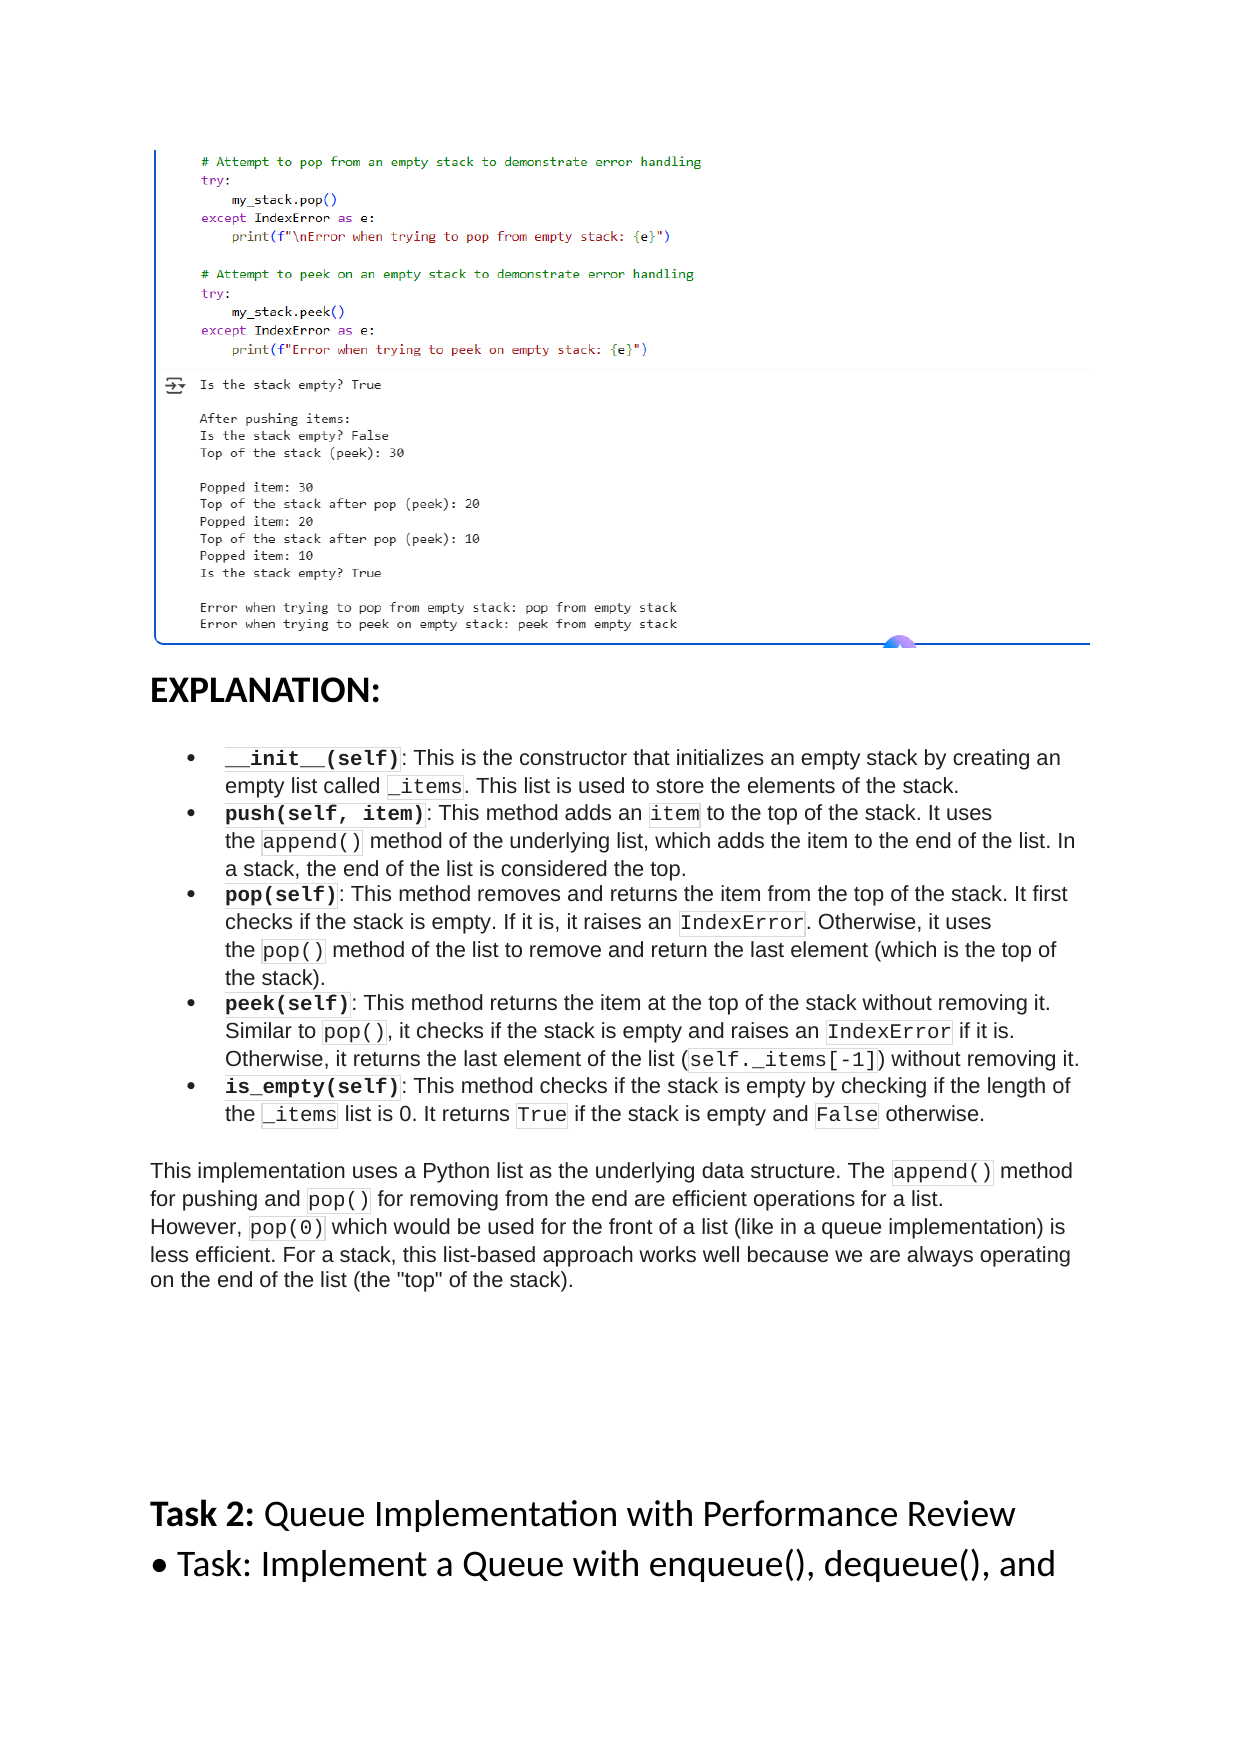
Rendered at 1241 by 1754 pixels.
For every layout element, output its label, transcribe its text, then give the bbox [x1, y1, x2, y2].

text EXPLANATION: [150, 666, 1090, 712]
list peek(self): This method returns the item at the top of the stack without removing it. Similar to pop(), it checks if the stack is empty and raises an IndexError if it is. Otherwise, it returns the last element of the list (self._items[-1]) without removing it. [187, 990, 1090, 1073]
list pop(self): This method removes and returns the item from the top of the stack. It first checks if the stack is empty. If it is, it raises an IndexError. Otherwise, it uses the pop() method of the list to remove and return the last element (which is the top of the stack). [187, 881, 1090, 990]
list push(self, item): This method adds an item to the top of the stack. It uses the append() method of the underlying list, which adds the item to the end of the list. In a stack, the end of the list is considered the top. [187, 800, 1090, 881]
picture [150, 150, 1091, 648]
list __init__(self): This is the constructor that initializes an empty stack by creating an empty list called _items. This list is used to store the elements of the stack. [187, 745, 1090, 800]
text This implementation uses a Python list as the underlying data structure. The append() method for pushing and pop() for removing from the end are efficient operations for a list. However, pop(0) which would be used for the front of a list (like in a queue implementation) is less efficient. For a stack, this list-based approach works well because we are always operating on the end of the list (the "top" of the stack). [150, 1158, 1090, 1292]
list is_empty(self): This method checks if the stack is empty by checking if the length of the _items list is 0. It returns True if the stack is empty and False otherwise. [187, 1073, 1090, 1129]
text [150, 1490, 1090, 1586]
